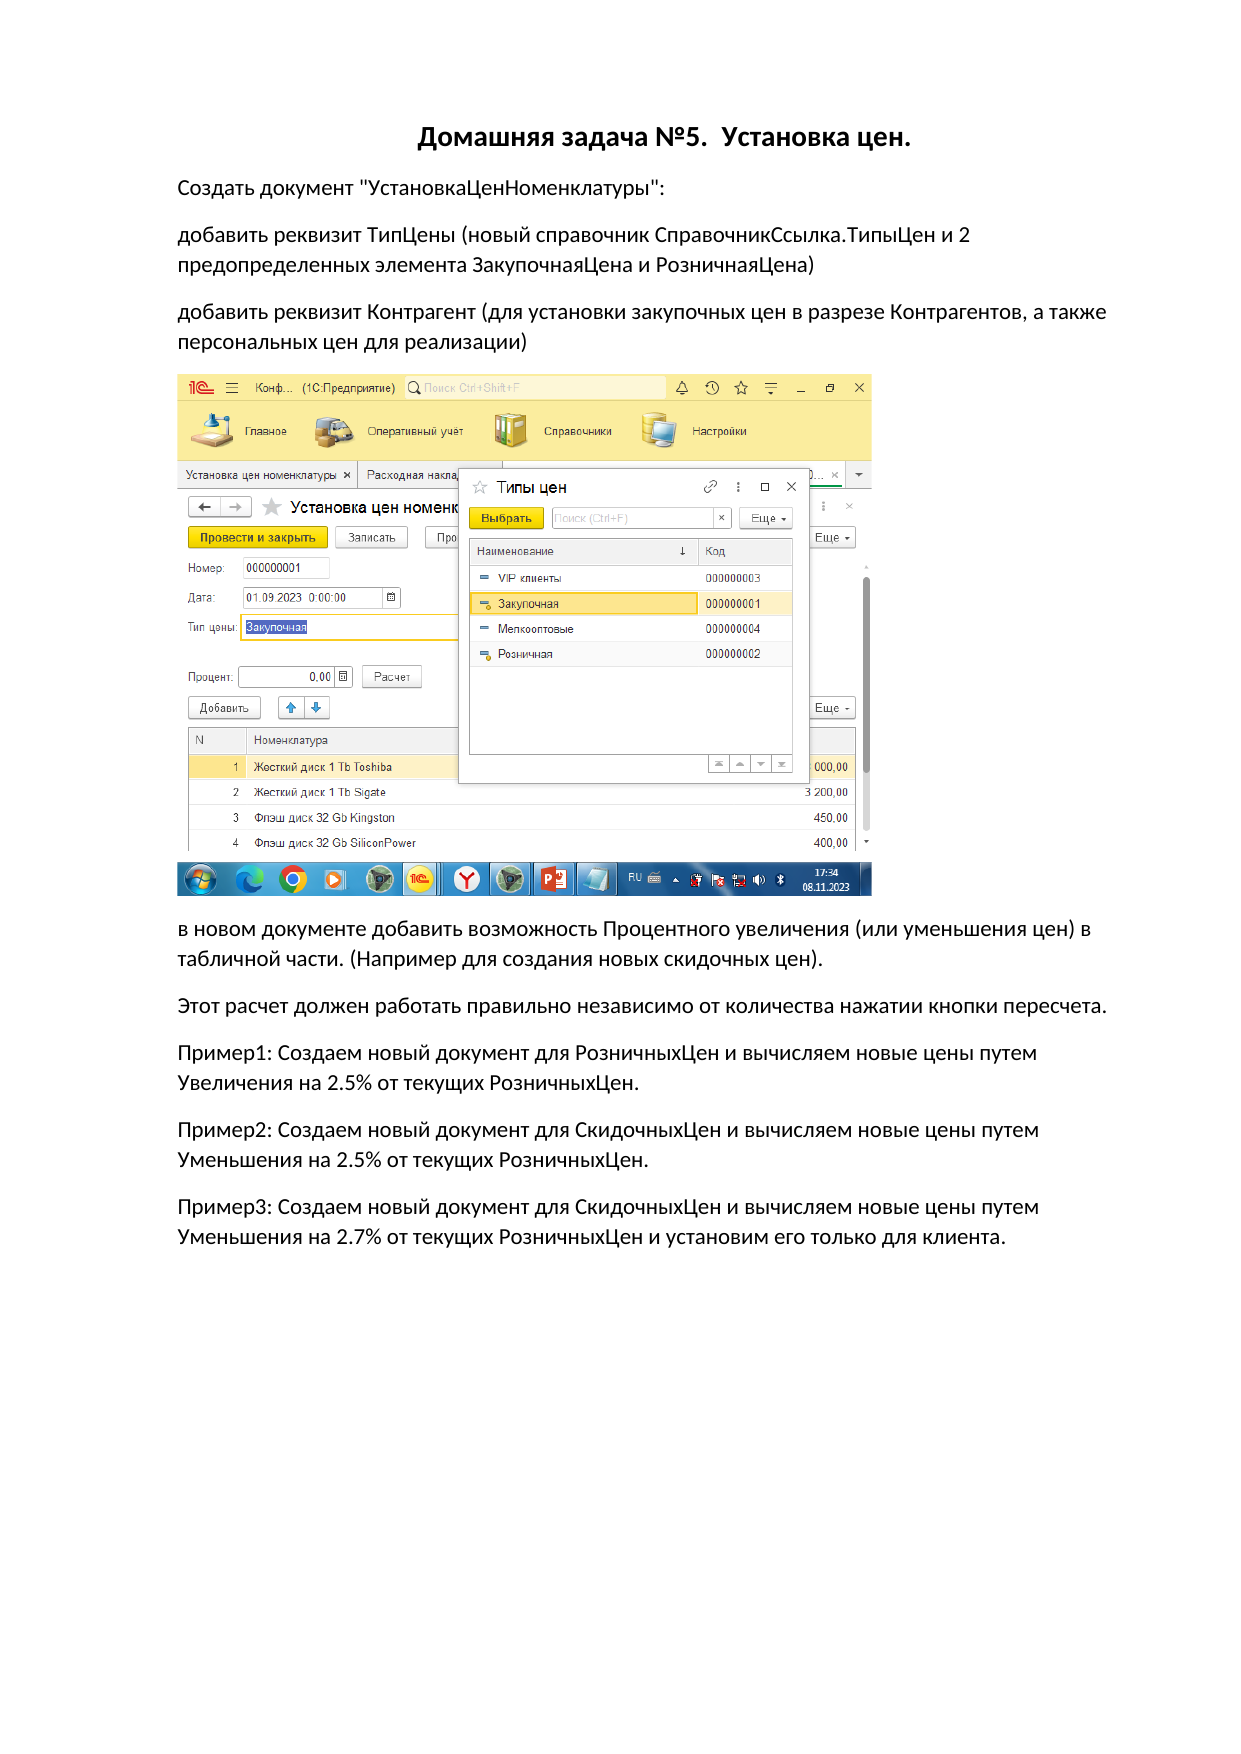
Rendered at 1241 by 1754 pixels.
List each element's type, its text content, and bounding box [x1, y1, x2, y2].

picture [177, 374, 872, 896]
text добавить реквизит Контрагент (для установки закупочных цен в разрезе Контрагентов, а также персональных цен для реализации) [177, 297, 1152, 355]
text Создать документ "УстановкаЦенНоменклатуры": [177, 173, 1152, 201]
text Пример1: Создаем новый документ для РозничныхЦен и вычисляем новые цены путем Увеличения на 2.5% от текущих РозничныхЦен. [177, 1038, 1152, 1096]
text Пример2: Создаем новый документ для СкидочныхЦен и вычисляем новые цены путем Уменьшения на 2.5% от текущих РозничныхЦен. [177, 1115, 1152, 1173]
text Этот расчет должен работать правильно независимо от количества нажатии кнопки пересчета. [177, 991, 1152, 1019]
text Домашняя задача №5. Установка цен. [177, 118, 1152, 154]
text Пример3: Создаем новый документ для СкидочныхЦен и вычисляем новые цены путем Уменьшения на 2.7% от текущих РозничныхЦен и установим его только для клиента. [177, 1192, 1152, 1250]
text добавить реквизит ТипЦены (новый справочник СправочникСсылка.ТипыЦен и 2 предопределенных элемента ЗакупочнаяЦена и РозничнаяЦена) [177, 220, 1152, 278]
text в новом документе добавить возможность Процентного увеличения (или уменьшения цен) в табличной части. (Например для создания новых скидочных цен). [177, 914, 1152, 972]
